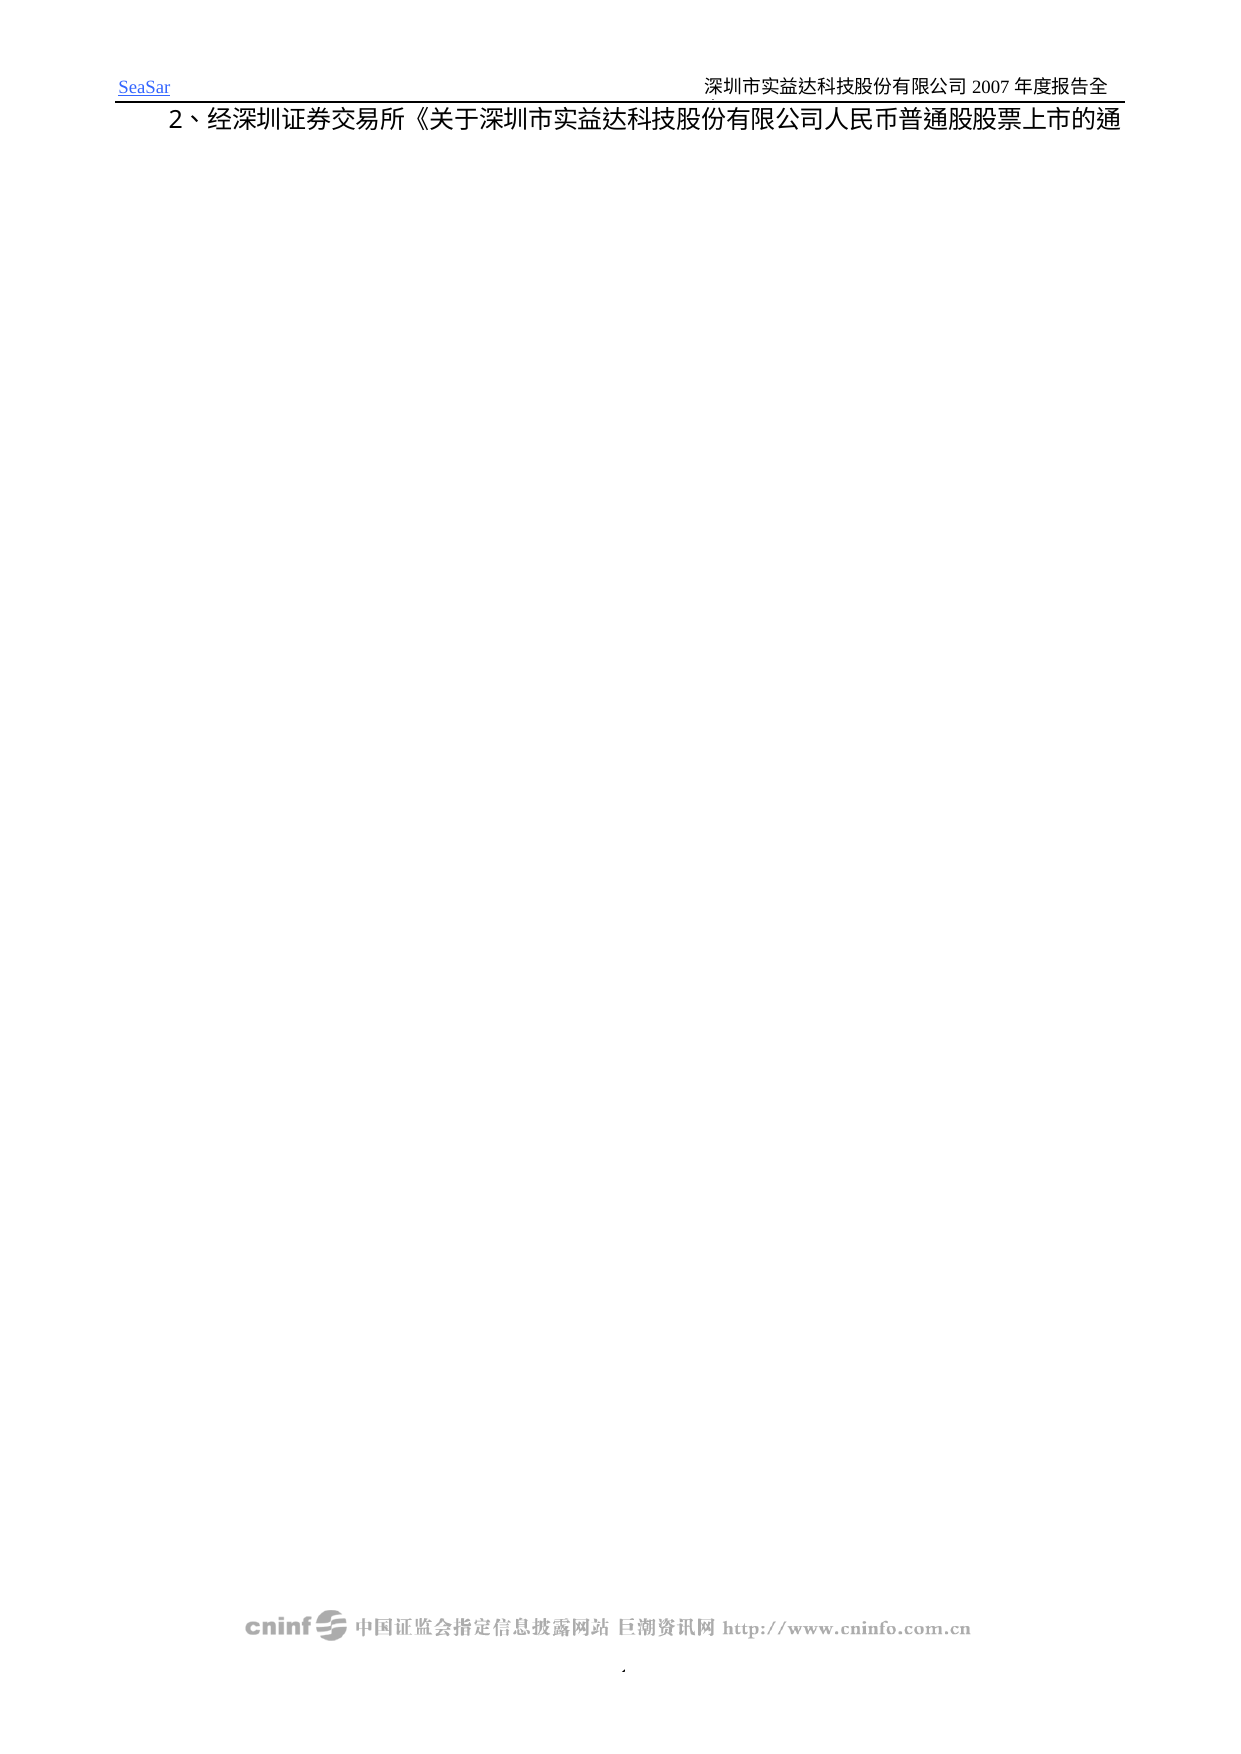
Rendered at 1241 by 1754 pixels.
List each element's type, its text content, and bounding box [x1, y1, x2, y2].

picture [120, 1591, 1121, 1658]
text 2、经深圳证券交易所《关于深圳市实益达科技股份有限公司人民币普通股股票上市的通 [168, 102, 1127, 136]
